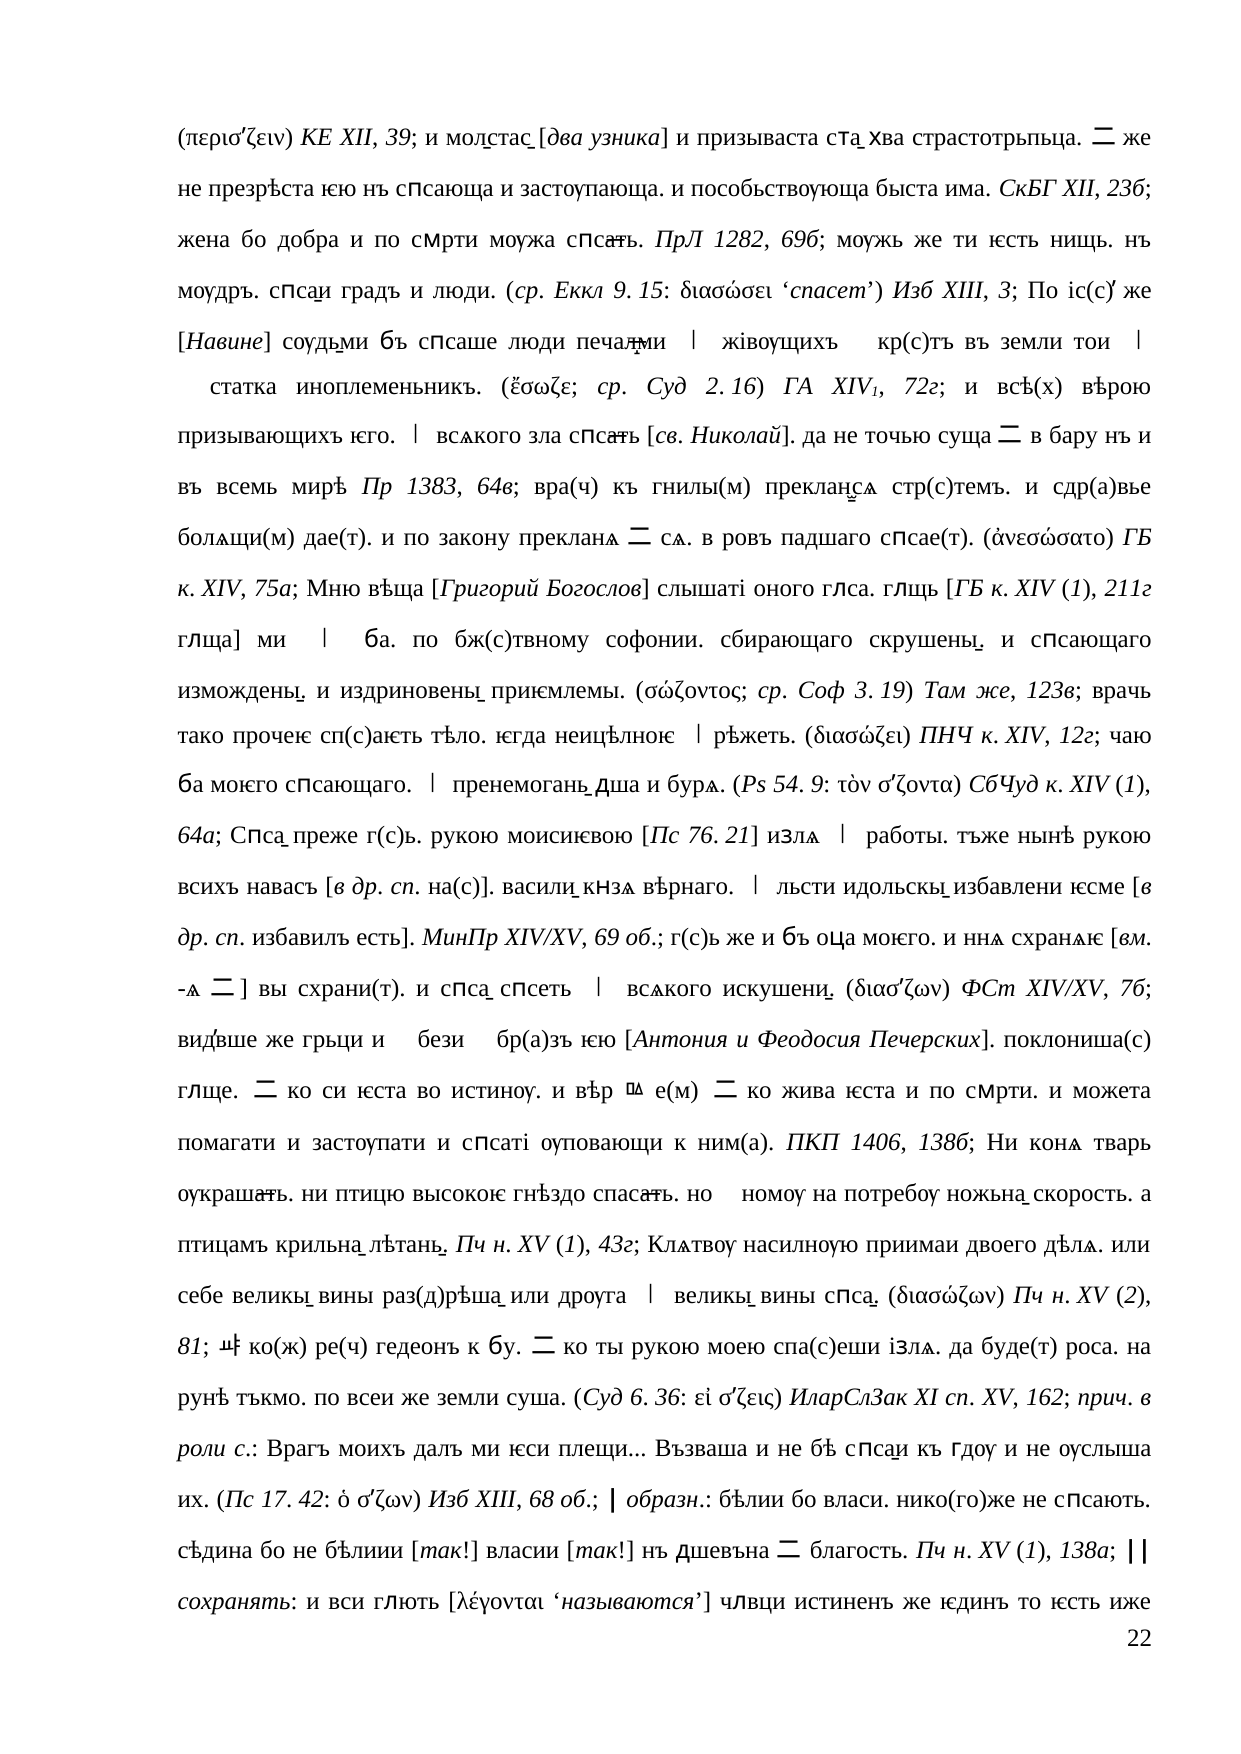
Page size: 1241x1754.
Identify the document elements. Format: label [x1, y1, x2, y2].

text [177, 118, 1152, 1617]
